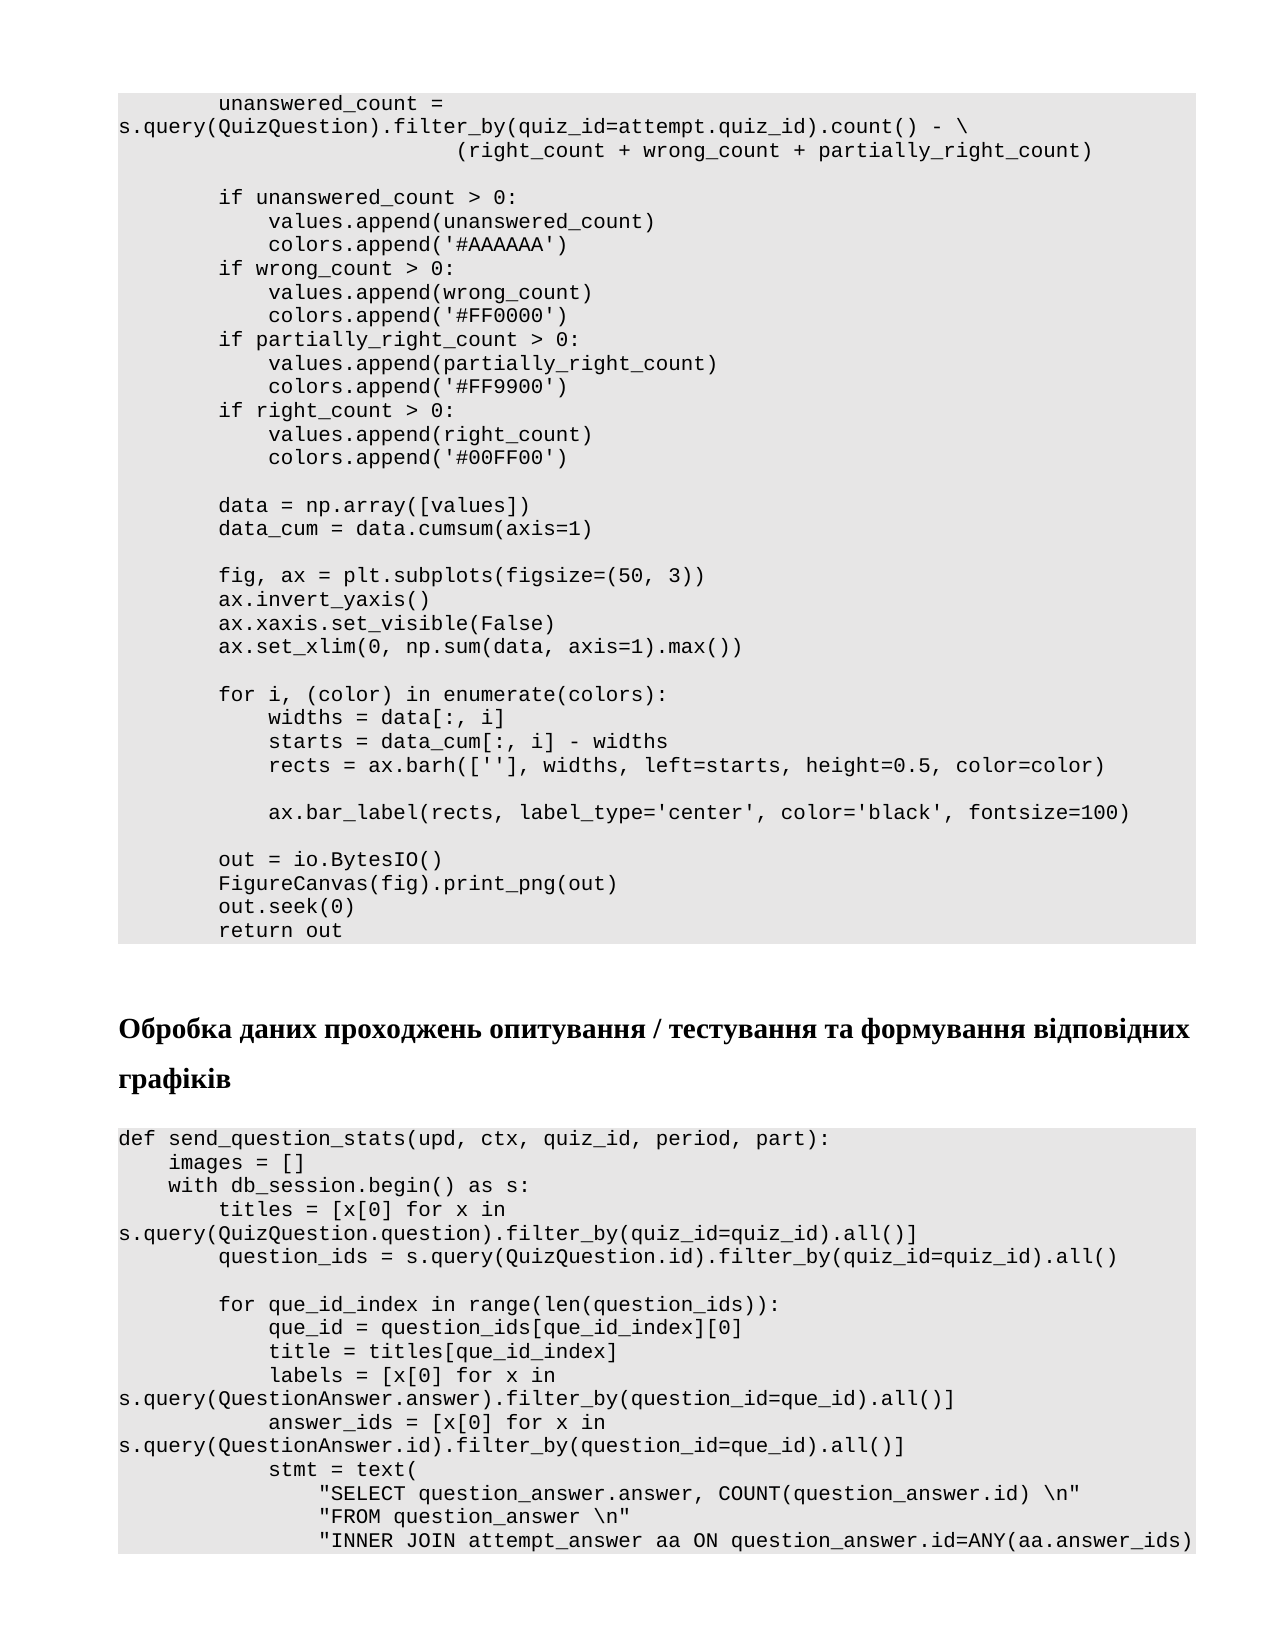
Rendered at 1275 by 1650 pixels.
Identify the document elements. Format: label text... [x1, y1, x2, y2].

text Обробка даних проходжень опитування / тестування та формування відповідних графіків [118, 1011, 1196, 1095]
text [118, 93, 1196, 944]
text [118, 1128, 1196, 1554]
